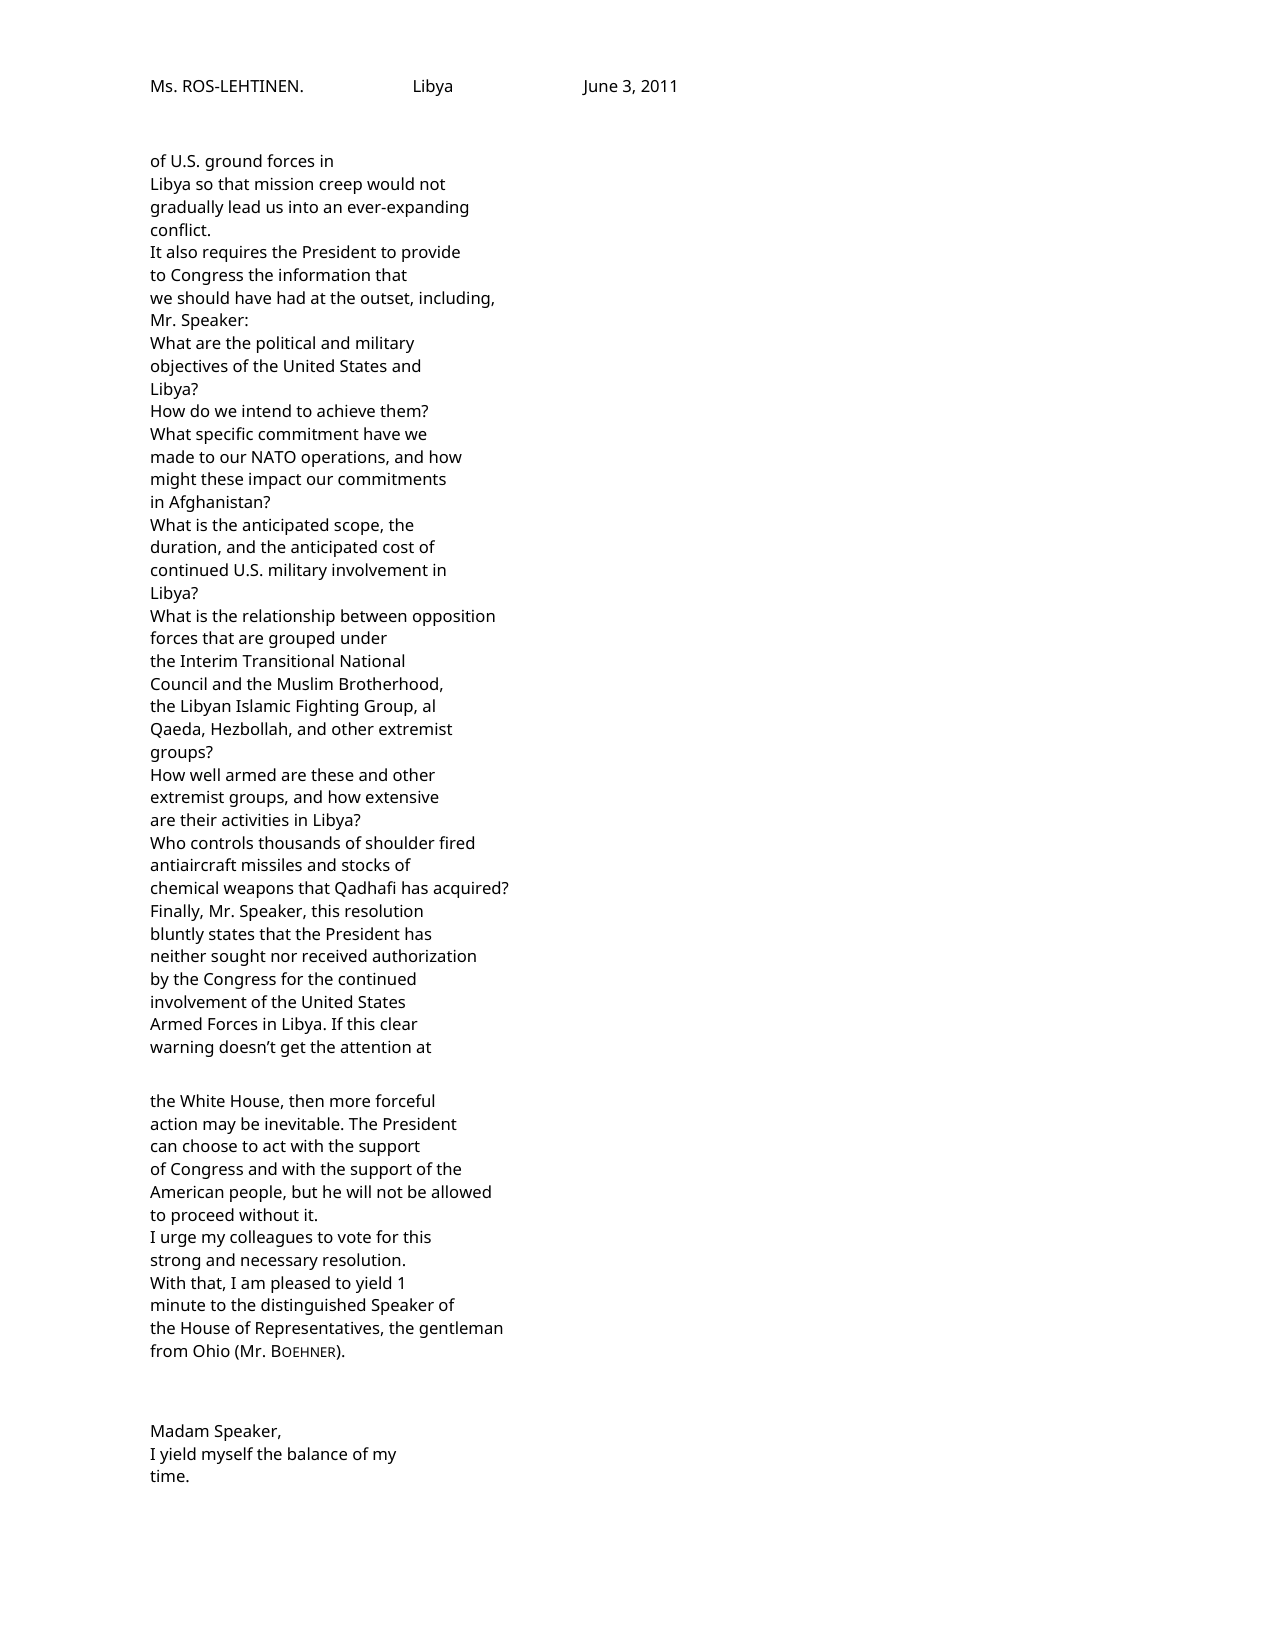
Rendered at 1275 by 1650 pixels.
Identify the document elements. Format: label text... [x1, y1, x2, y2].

text the House of Representatives, the gentleman [150, 1317, 1125, 1339]
text by the Congress for the continued [150, 967, 1125, 990]
text action may be inevitable. The President [150, 1112, 1125, 1135]
text made to our NATO operations, and how [150, 445, 1125, 468]
text to Congress the information that [150, 263, 1125, 286]
text Madam Speaker, [150, 1419, 1125, 1442]
text bluntly states that the President has [150, 922, 1125, 945]
text Finally, Mr. Speaker, this resolution [150, 899, 1125, 922]
text How do we intend to achieve them? [150, 400, 1125, 422]
text minute to the distinguished Speaker of [150, 1294, 1125, 1317]
text involvement of the United States [150, 990, 1125, 1013]
text strong and necessary resolution. [150, 1248, 1125, 1271]
text the Libyan Islamic Fighting Group, al [150, 695, 1125, 718]
text Who controls thousands of shoulder fired [150, 831, 1125, 854]
text the Interim Transitional National [150, 649, 1125, 672]
text What are the political and military [150, 332, 1125, 354]
text Libya so that mission creep would not [150, 173, 1125, 195]
text from Ohio (Mr. BOEHNER). [150, 1339, 1125, 1362]
text of Congress and with the support of the [150, 1158, 1125, 1180]
text What is the anticipated scope, the [150, 513, 1125, 536]
text warning doesn’t get the attention at [150, 1036, 1125, 1058]
text Qaeda, Hezbollah, and other extremist [150, 718, 1125, 740]
text are their activities in Libya? [150, 808, 1125, 831]
text Council and the Muslim Brotherhood, [150, 672, 1125, 695]
text can choose to act with the support [150, 1135, 1125, 1158]
text Armed Forces in Libya. If this clear [150, 1013, 1125, 1036]
text in Afghanistan? [150, 491, 1125, 513]
text continued U.S. military involvement in [150, 559, 1125, 581]
text What is the relationship between opposition [150, 604, 1125, 627]
text forces that are grouped under [150, 627, 1125, 649]
text How well armed are these and other [150, 763, 1125, 786]
text groups? [150, 740, 1125, 763]
text Libya? [150, 377, 1125, 400]
text conflict. [150, 218, 1125, 241]
text we should have had at the outset, including, [150, 286, 1125, 309]
text I urge my colleagues to vote for this [150, 1226, 1125, 1248]
text Mr. Speaker: [150, 309, 1125, 332]
text antiaircraft missiles and stocks of [150, 854, 1125, 877]
text gradually lead us into an ever-expanding [150, 195, 1125, 218]
text Libya? [150, 581, 1125, 604]
text extremist groups, and how extensive [150, 786, 1125, 808]
text objectives of the United States and [150, 354, 1125, 377]
text time. [150, 1465, 1125, 1488]
text neither sought nor received authorization [150, 945, 1125, 967]
text to proceed without it. [150, 1203, 1125, 1226]
text of U.S. ground forces in [150, 150, 1125, 173]
text the White House, then more forceful [150, 1089, 1125, 1112]
text duration, and the anticipated cost of [150, 536, 1125, 559]
text With that, I am pleased to yield 1 [150, 1271, 1125, 1294]
text might these impact our commitments [150, 468, 1125, 491]
text What specific commitment have we [150, 422, 1125, 445]
text I yield myself the balance of my [150, 1442, 1125, 1465]
text It also requires the President to provide [150, 241, 1125, 263]
text American people, but he will not be allowed [150, 1180, 1125, 1203]
text chemical weapons that Qadhafi has acquired? [150, 877, 1125, 899]
